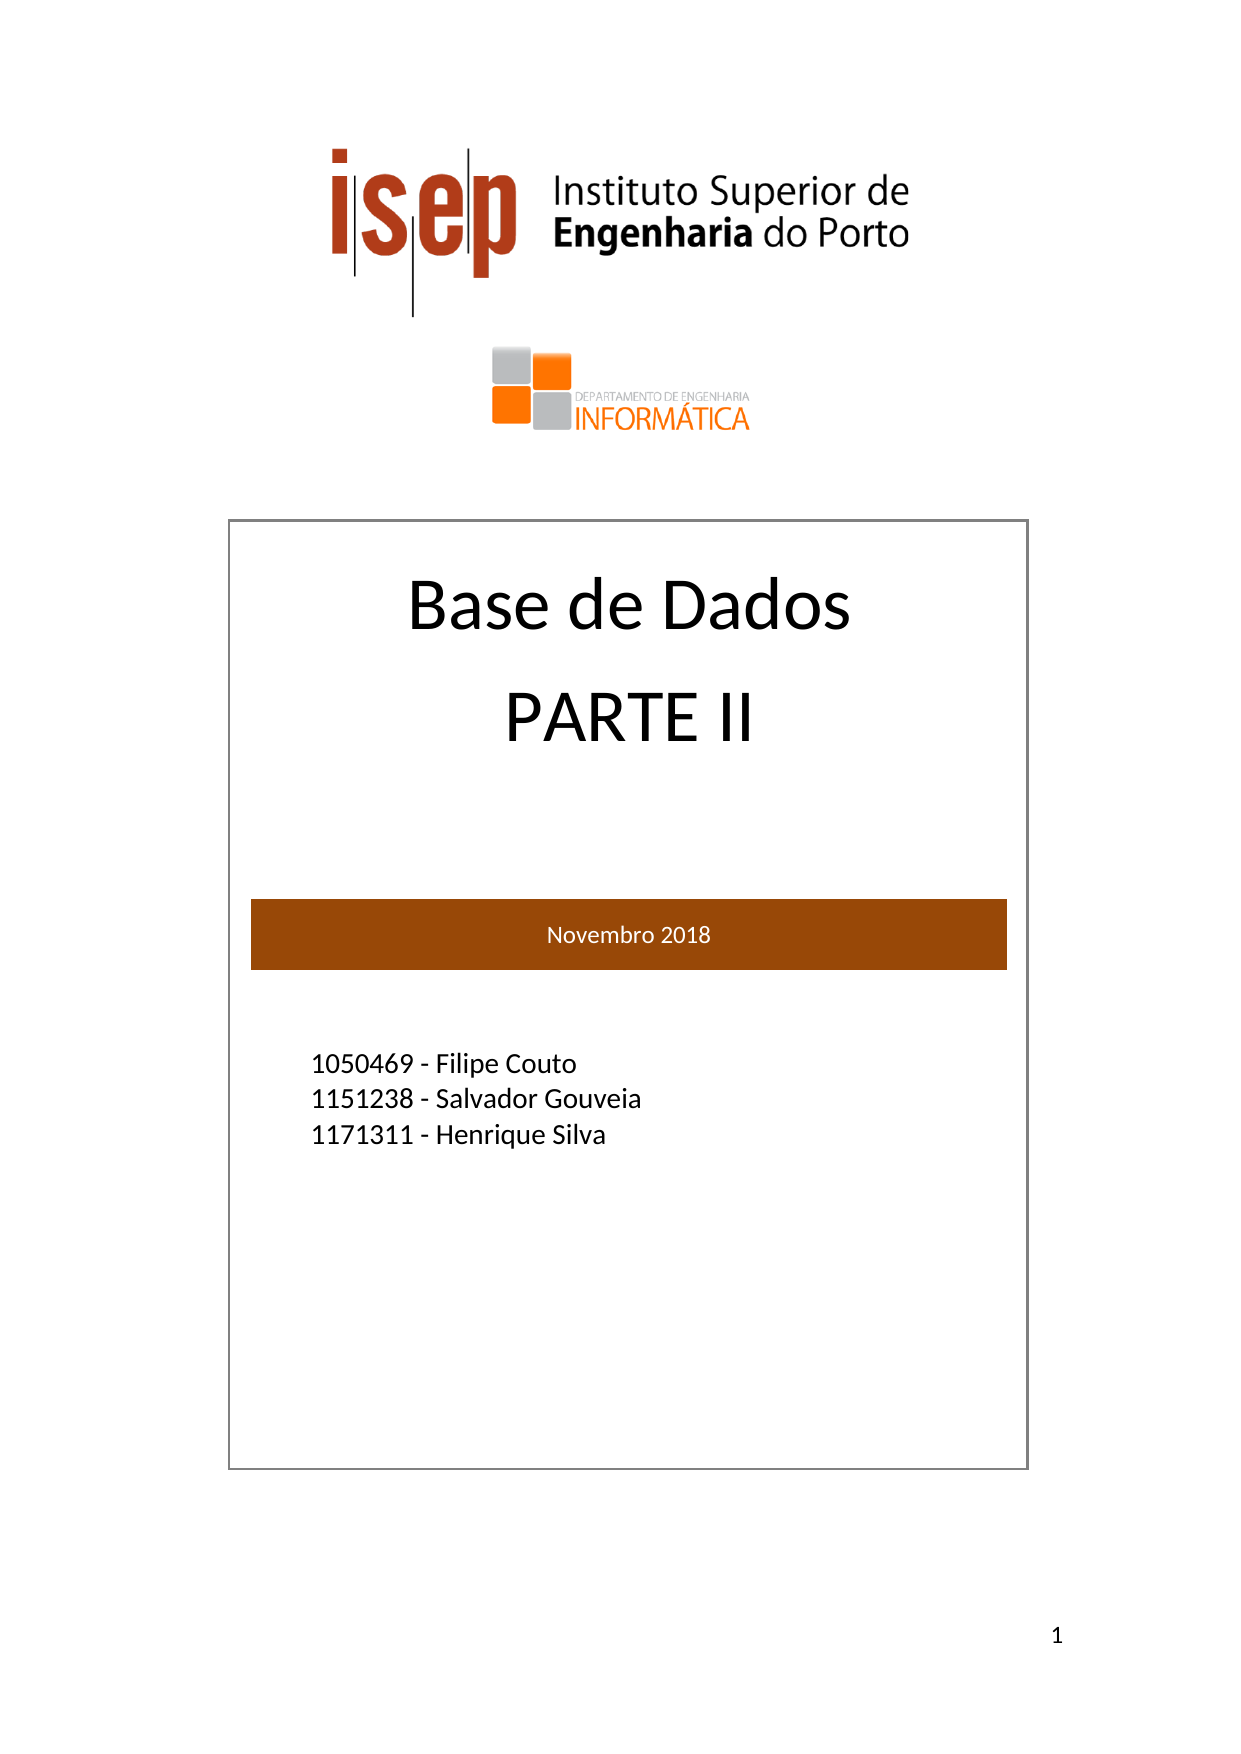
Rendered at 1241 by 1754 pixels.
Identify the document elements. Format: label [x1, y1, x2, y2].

picture [331, 147, 909, 318]
